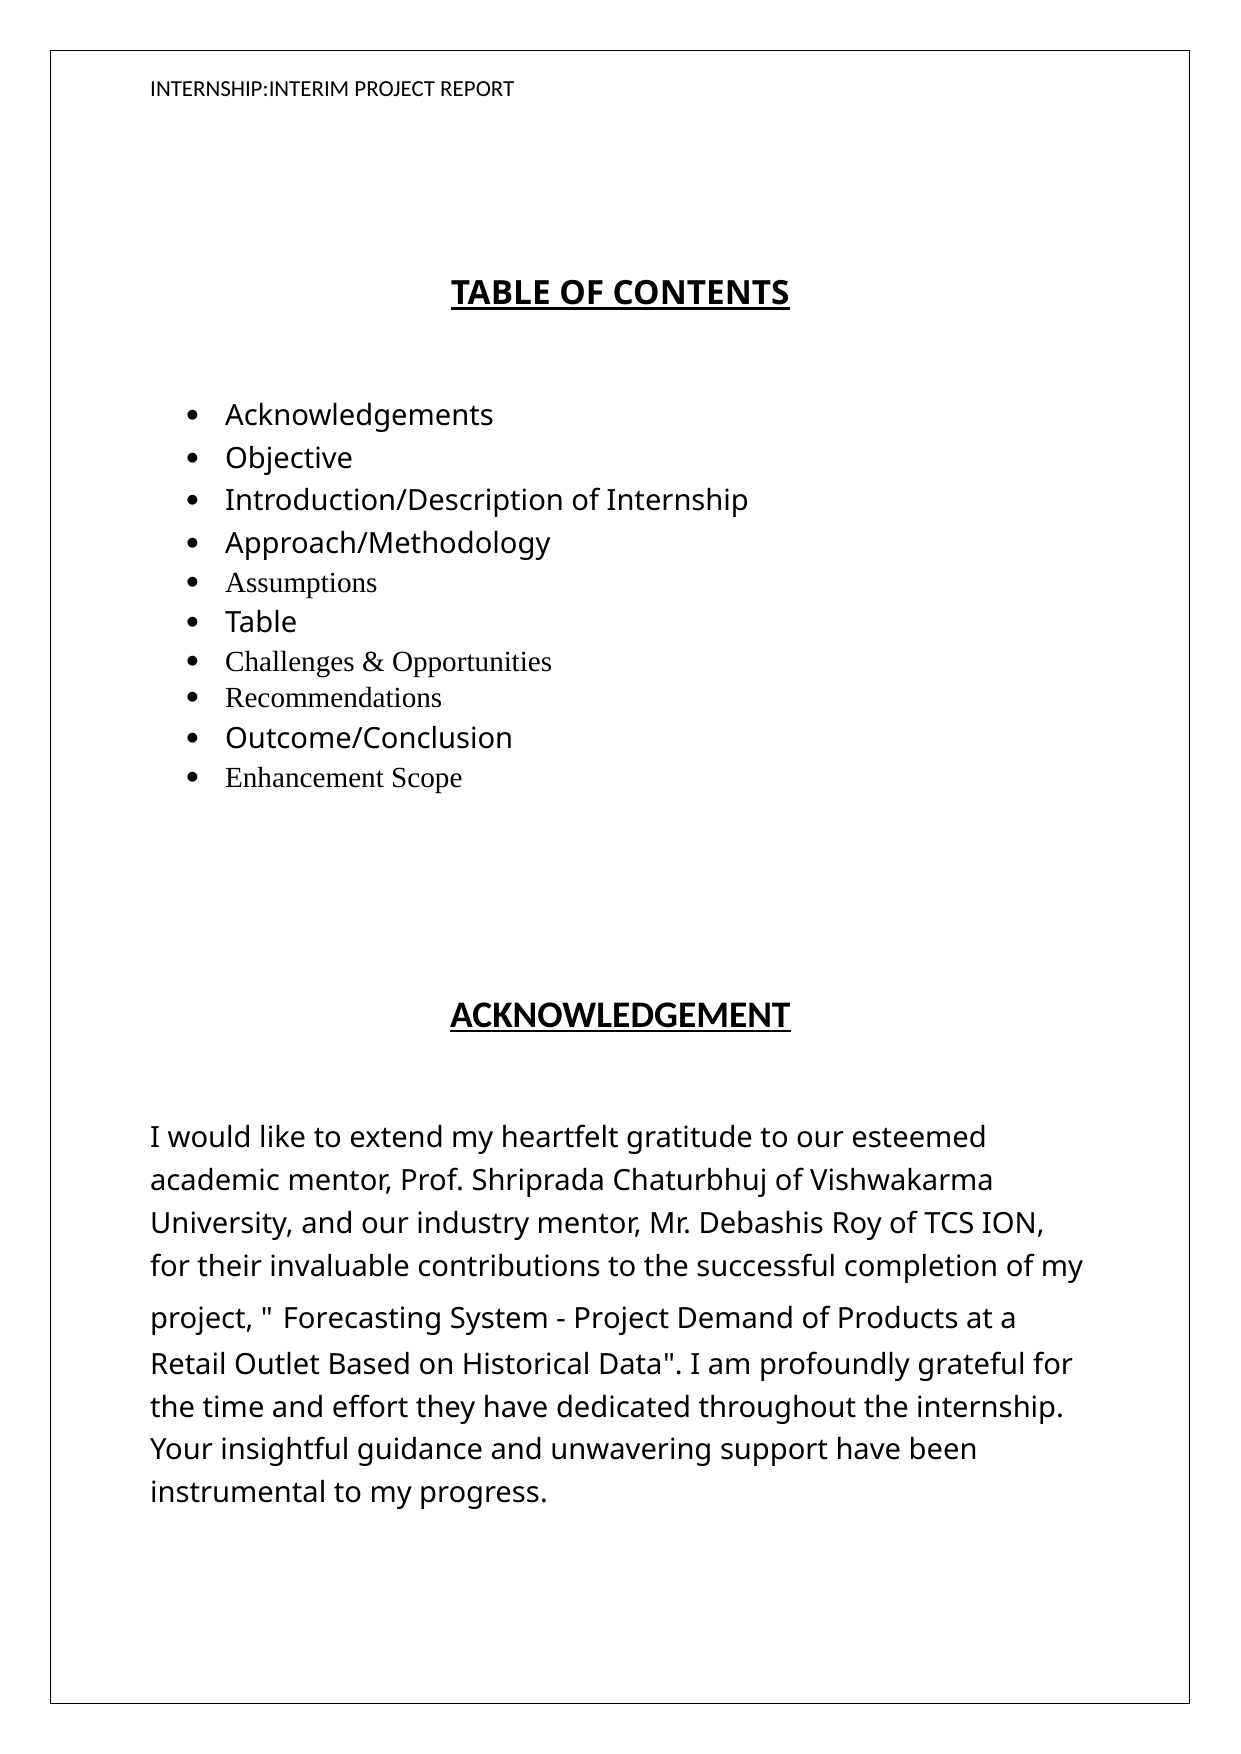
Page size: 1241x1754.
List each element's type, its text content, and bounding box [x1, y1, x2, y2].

list Introduction/Description of Internship [187, 480, 1090, 519]
list Objective [187, 437, 1090, 477]
list Approach/Methodology [187, 522, 1090, 562]
list Recommendations [187, 681, 1090, 714]
list Enhancement Scope [187, 760, 1090, 793]
list Challenges & Opportunities [187, 644, 1090, 678]
list Assumptions [187, 565, 1090, 599]
list Table [187, 602, 1090, 641]
text I would like to extend my heartfelt gratitude to our esteemed academic mentor, Prof. Shriprada Chaturbhuj of Vishwakarma University, and our industry mentor, Mr. Debashis Roy of TCS ION, for their invaluable contributions to the successful completion of my project, " Forecasting System - Project Demand of Products at a Retail Outlet Based on Historical Data". I am profoundly grateful for the time and effort they have dedicated throughout the internship. Your insightful guidance and unwavering support have been instrumental to my progress. [150, 1117, 1090, 1511]
list Acknowledgements [187, 394, 1090, 434]
list Outcome/Conclusion [187, 717, 1090, 757]
text TABLE OF CONTENTS [150, 269, 1090, 314]
text ACKNOWLEDGEMENT [150, 991, 1090, 1037]
